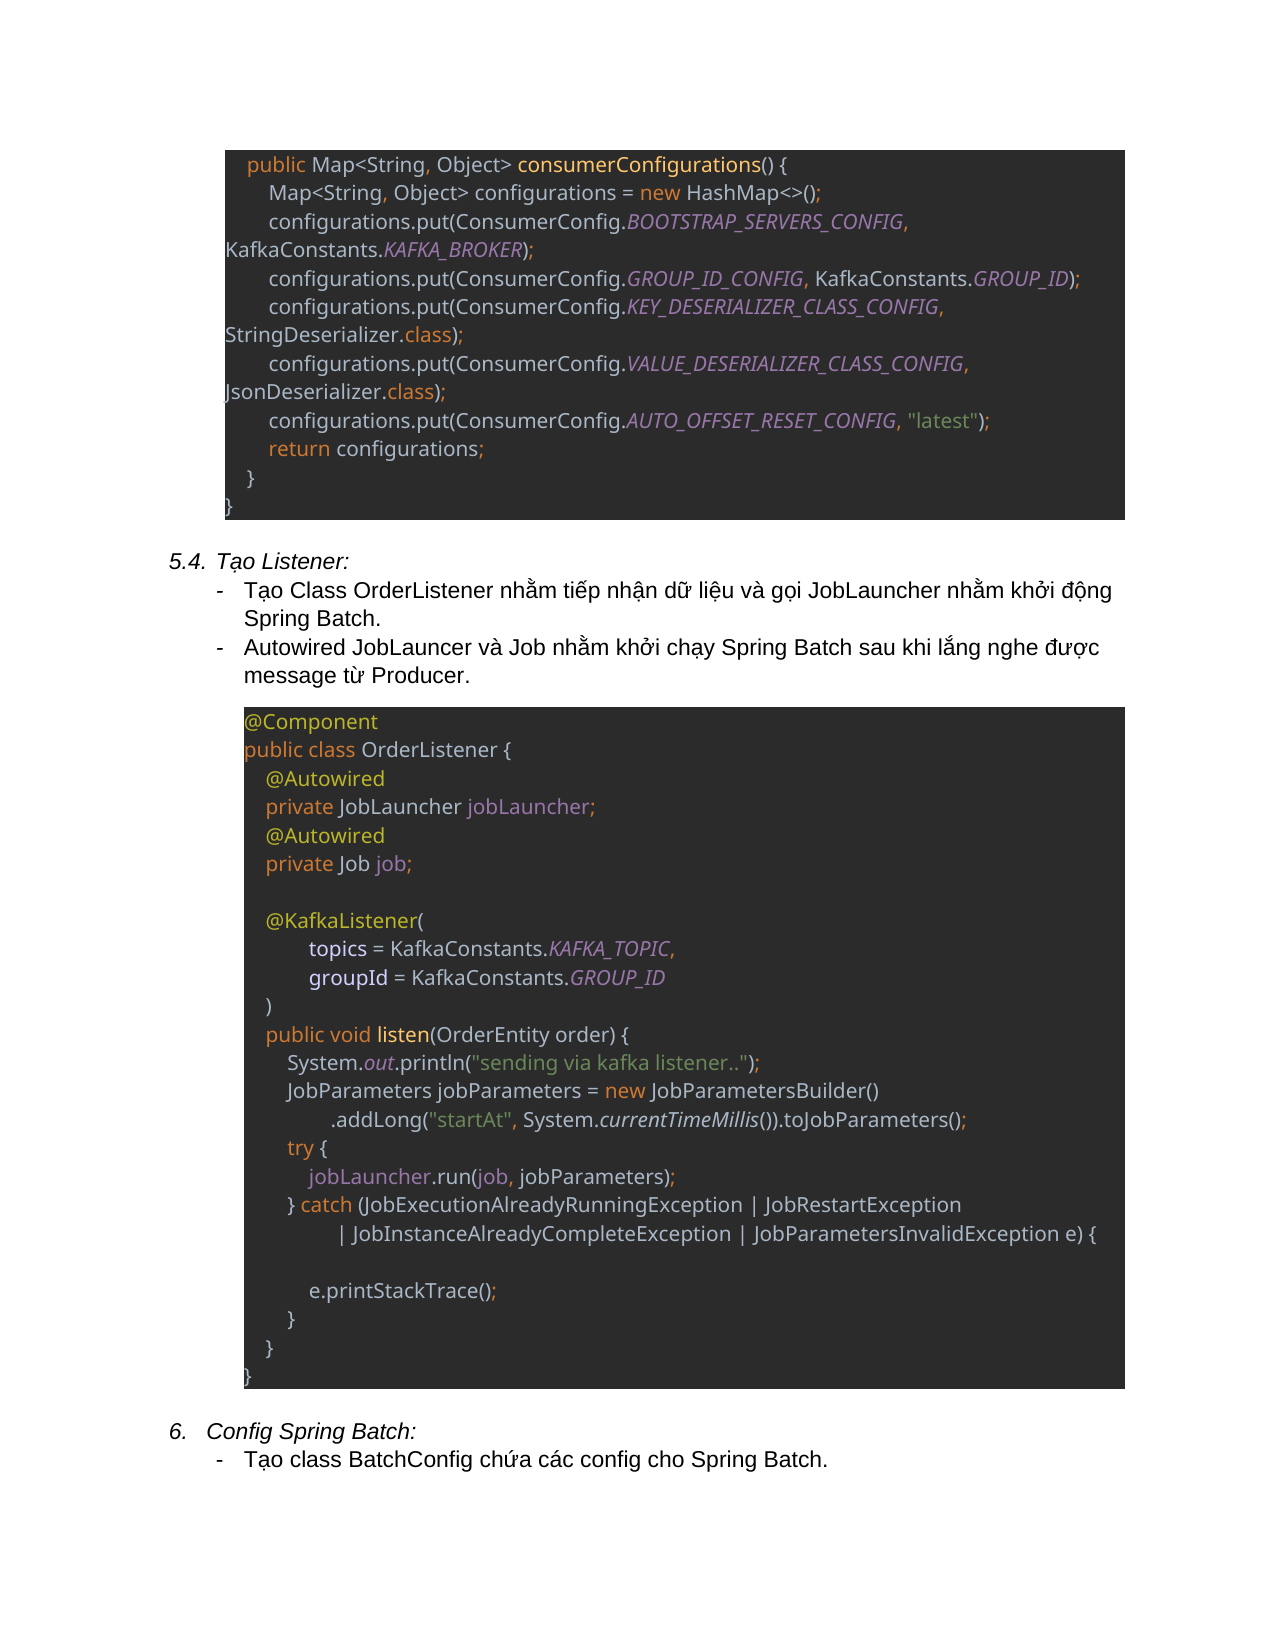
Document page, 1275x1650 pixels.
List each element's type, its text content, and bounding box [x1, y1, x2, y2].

list Autowired JobLauncer và Job nhằm khởi chạy Spring Batch sau khi lắng nghe được message từ Producer. [216, 633, 1125, 688]
list Tạo class BatchConfig chứa các config cho Spring Batch. [216, 1446, 1125, 1473]
list Tạo Listener: [169, 548, 1125, 574]
list Config Spring Batch: [169, 1418, 1125, 1444]
list Tạo Class OrderListener nhằm tiếp nhận dữ liệu và gọi JobLauncher nhằm khởi động Spring Batch. [216, 577, 1125, 631]
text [225, 150, 1125, 520]
text @Component public class OrderListener { @Autowired private JobLauncher jobLauncher; @Autowired private Job job; @KafkaListener( topics = KafkaConstants.KAFKA_TOPIC, groupId = KafkaConstants.GROUP_ID ) public void listen(OrderEntity order) { System.out.println("sending via kafka listener.."); JobParameters jobParameters = new JobParametersBuilder() .addLong("startAt", System.currentTimeMillis()).toJobParameters(); try { jobLauncher.run(job, jobParameters); } catch (JobExecutionAlreadyRunningException | JobRestartException | JobInstanceAlreadyCompleteException | JobParametersInvalidException e) { e.printStackTrace(); } } } [244, 707, 1125, 1389]
